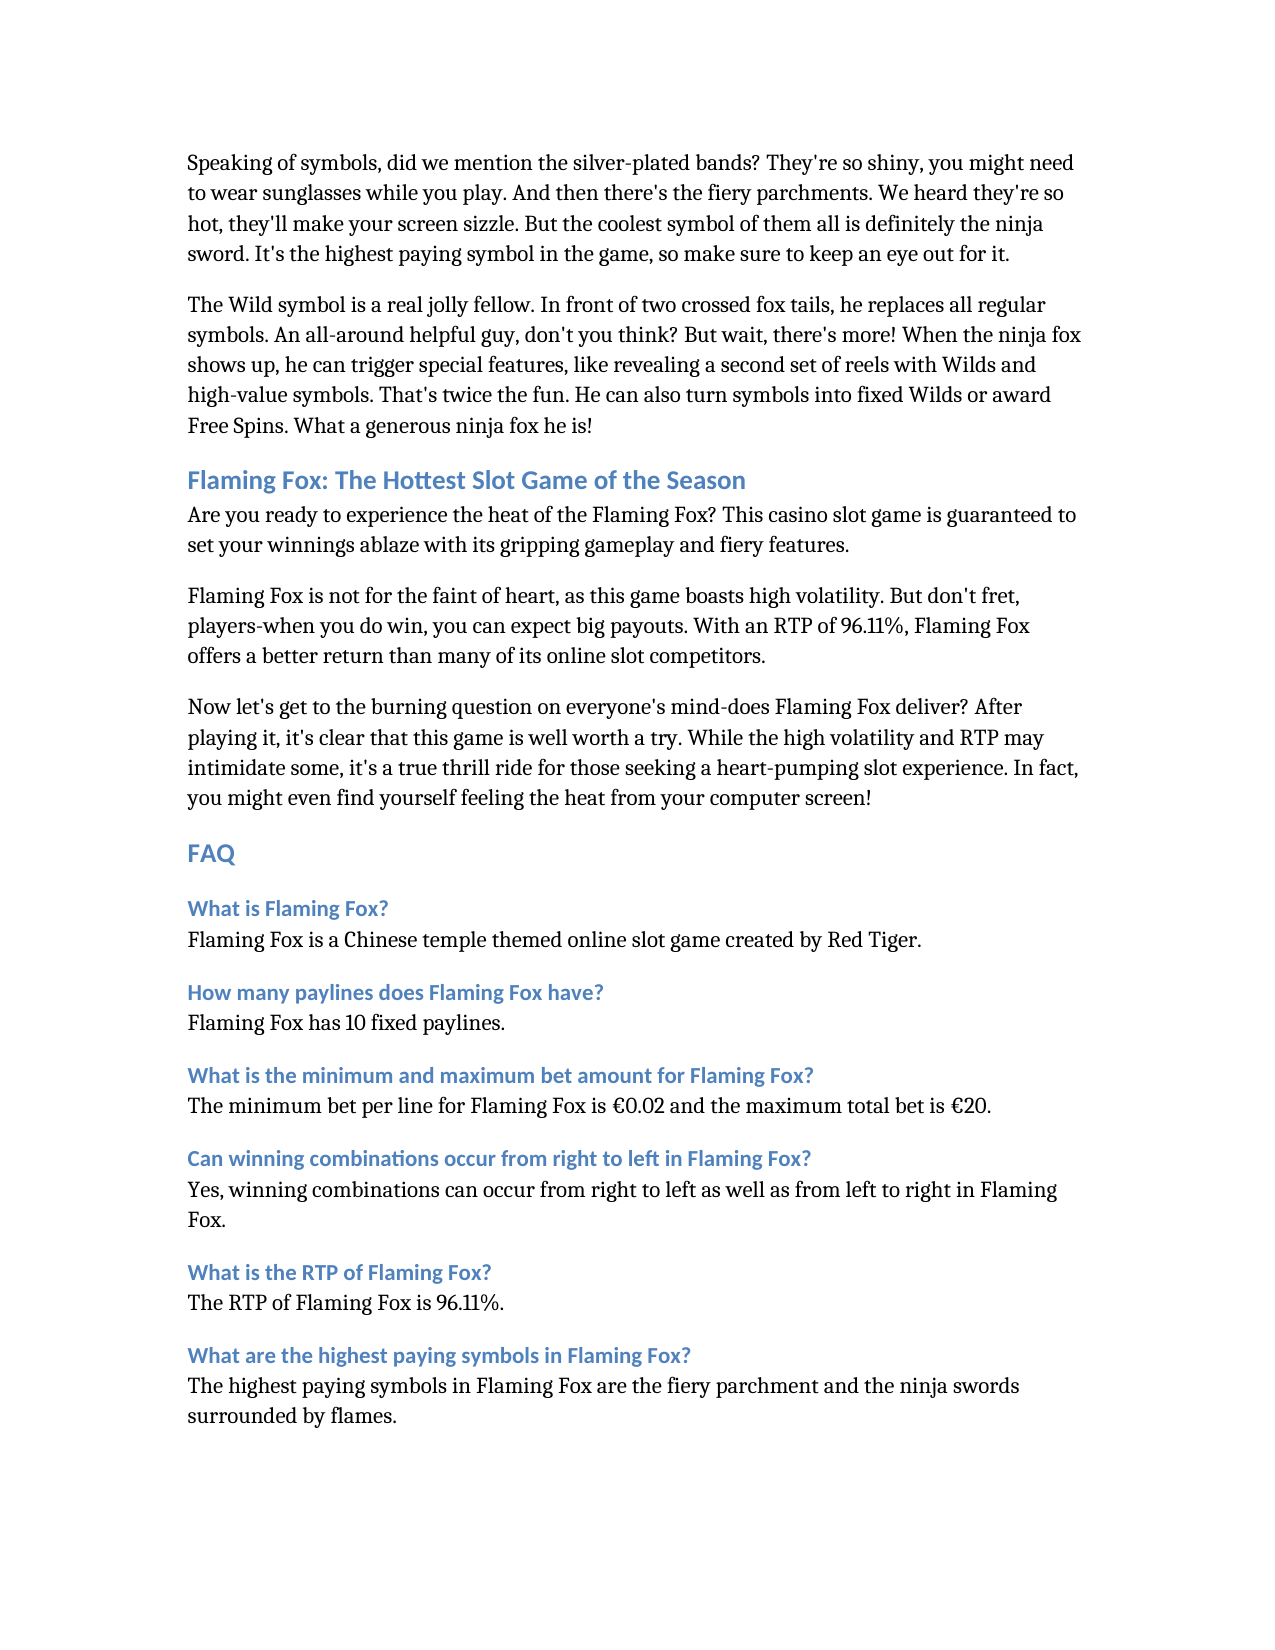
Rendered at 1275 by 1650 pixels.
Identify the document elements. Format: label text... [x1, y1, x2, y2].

subtitle What is the minimum and maximum bet amount for Flaming Fox? [187, 1061, 1087, 1089]
text Flaming Fox is not for the faint of heart, as this game boasts high volatility. But don't fret, players-when you do win, you can expect big payouts. With an RTP of 96.11%, Flaming Fox offers a better return than many of its online slot competitors. [187, 583, 1087, 669]
subtitle What is Flaming Fox? [187, 894, 1087, 923]
text Flaming Fox has 10 fixed paylines. [187, 1010, 1087, 1036]
text Yes, winning combinations can occur from right to left as well as from left to right in Flaming Fox. [187, 1176, 1087, 1233]
subtitle What are the highest paying symbols in Flaming Fox? [187, 1341, 1087, 1369]
subtitle How many paylines does Flaming Fox have? [187, 978, 1087, 1006]
text The Wild symbol is a real jolly fellow. In front of two crossed fox tails, he replaces all regular symbols. An all-around helpful guy, don't you think? But wait, there's more! When the ninja fox shows up, he can trigger special features, like revealing a second set of reels with Wilds and high-value symbols. That's twice the fun. He can also turn symbols into fixed Wilds or award Free Spins. What a generous ninja fox he is! [187, 292, 1087, 439]
text The highest paying symbols in Flaming Fox are the fiery parchment and the ninja swords surrounded by flames. [187, 1373, 1087, 1430]
text The minimum bet per line for Flaming Fox is €0.02 and the maximum total bet is €20. [187, 1093, 1087, 1119]
text Speaking of symbols, did we mention the silver-plated bands? They're so shiny, you might need to wear sunglasses while you play. And then there's the fiery parchments. We heard they're so hot, they'll make your screen sizzle. But the coolest symbol of them all is definitely the ninja sword. It's the highest paying symbol in the game, so make sure to keep an eye out for it. [187, 150, 1087, 267]
text Flaming Fox is a Chinese temple themed online slot game created by Red Tiger. [187, 927, 1087, 953]
text The RTP of Flaming Fox is 96.11%. [187, 1290, 1087, 1316]
text Now let's get to the burning question on everyone's mind-does Flaming Fox deliver? After playing it, it's clear that this game is well worth a try. While the high volatility and RTP may intimidate some, it's a true thrill ride for those seeking a heart-pumping slot experience. In fact, you might even find yourself feeling the heat from your computer screen! [187, 694, 1087, 811]
subtitle Flaming Fox: The Hottest Slot Game of the Season [187, 463, 1087, 497]
text Are you ready to experience the heat of the Flaming Fox? This casino slot game is guaranteed to set your winnings ablaze with its gripping gameplay and fiery features. [187, 501, 1087, 558]
subtitle Can winning combinations occur from right to left in Flaming Fox? [187, 1144, 1087, 1172]
subtitle FAQ [187, 836, 1087, 869]
subtitle What is the RTP of Flaming Fox? [187, 1258, 1087, 1286]
